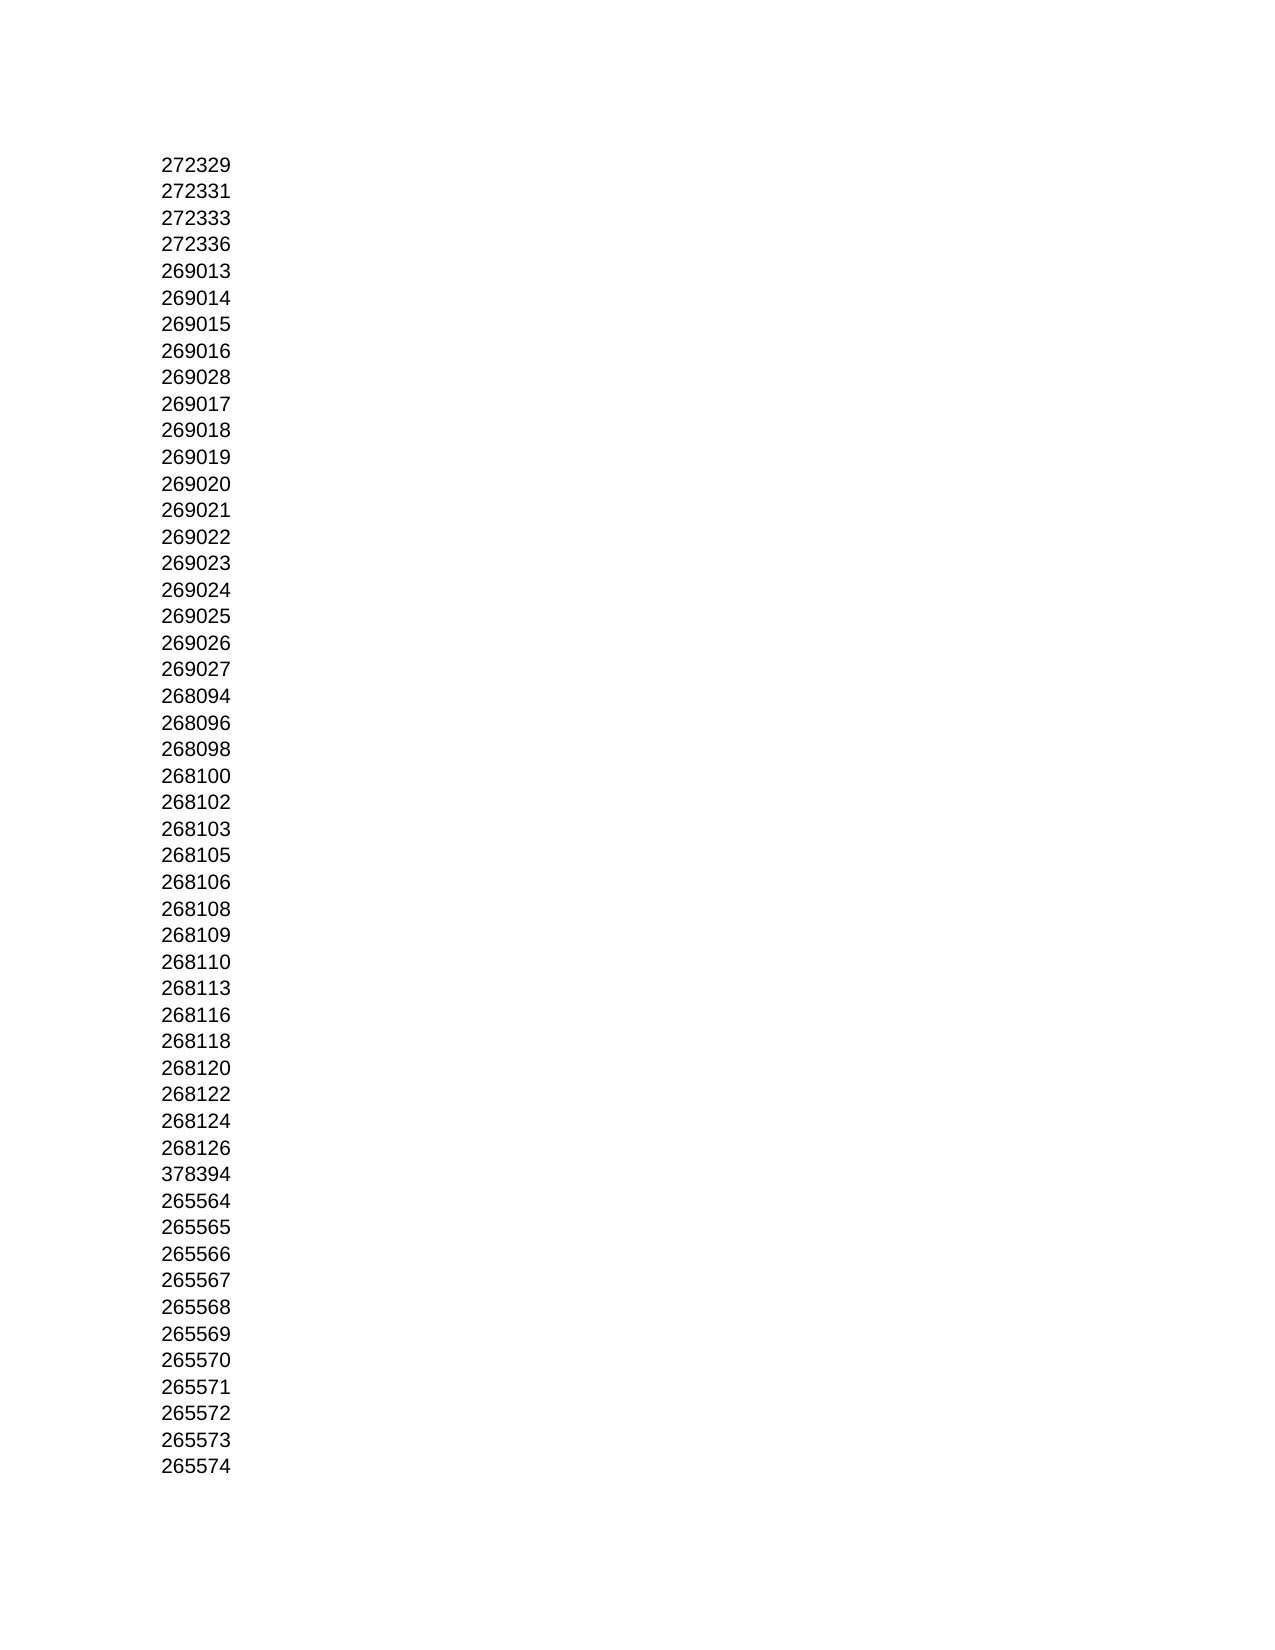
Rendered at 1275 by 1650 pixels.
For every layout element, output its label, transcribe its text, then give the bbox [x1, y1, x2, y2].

table_cell 265566 [150, 1239, 250, 1266]
table_cell 269014 [150, 283, 250, 309]
table_cell 268106 [150, 867, 250, 894]
table_cell 269022 [150, 522, 250, 548]
table_cell 268126 [150, 1133, 250, 1159]
table_cell 265573 [150, 1425, 250, 1452]
table_cell 268122 [150, 1080, 250, 1106]
table_cell 269027 [150, 655, 250, 681]
table_cell 268102 [150, 788, 250, 814]
table_cell 265564 [150, 1186, 250, 1212]
table_cell 268116 [150, 1000, 250, 1027]
table_cell 269016 [150, 336, 250, 362]
table_cell 268118 [150, 1027, 250, 1053]
table_cell 265572 [150, 1399, 250, 1425]
table_cell 268100 [150, 761, 250, 787]
table_cell 265569 [150, 1319, 250, 1345]
table_cell 269020 [150, 469, 250, 495]
table_cell 265574 [150, 1452, 250, 1478]
table_cell 272336 [150, 230, 250, 256]
table_cell 268103 [150, 814, 250, 841]
table_cell 268120 [150, 1053, 250, 1080]
table_cell 268096 [150, 708, 250, 734]
table_cell 268113 [150, 974, 250, 1000]
table_cell 268124 [150, 1106, 250, 1133]
table_cell 268098 [150, 734, 250, 761]
table_cell 272329 [150, 150, 250, 177]
table_cell 265567 [150, 1266, 250, 1292]
table_cell 268109 [150, 920, 250, 947]
table_cell 269028 [150, 363, 250, 389]
table_cell 269017 [150, 389, 250, 416]
table_cell 269025 [150, 602, 250, 628]
table_cell 272333 [150, 203, 250, 230]
table_cell 269021 [150, 495, 250, 522]
table_cell 268105 [150, 841, 250, 867]
table_cell 269026 [150, 628, 250, 655]
table_cell 265565 [150, 1213, 250, 1239]
table_cell 265568 [150, 1292, 250, 1319]
table_cell 269019 [150, 442, 250, 469]
table_cell 268110 [150, 947, 250, 973]
table_cell 269013 [150, 256, 250, 283]
table_cell 265571 [150, 1372, 250, 1398]
table_cell 272331 [150, 177, 250, 203]
table_cell 265570 [150, 1345, 250, 1372]
table_cell 268108 [150, 894, 250, 920]
table_cell 268094 [150, 681, 250, 708]
table_cell 378394 [150, 1159, 250, 1186]
table_cell 269024 [150, 575, 250, 602]
table_cell 269015 [150, 309, 250, 336]
table_cell 269018 [150, 416, 250, 442]
table_cell 269023 [150, 549, 250, 575]
